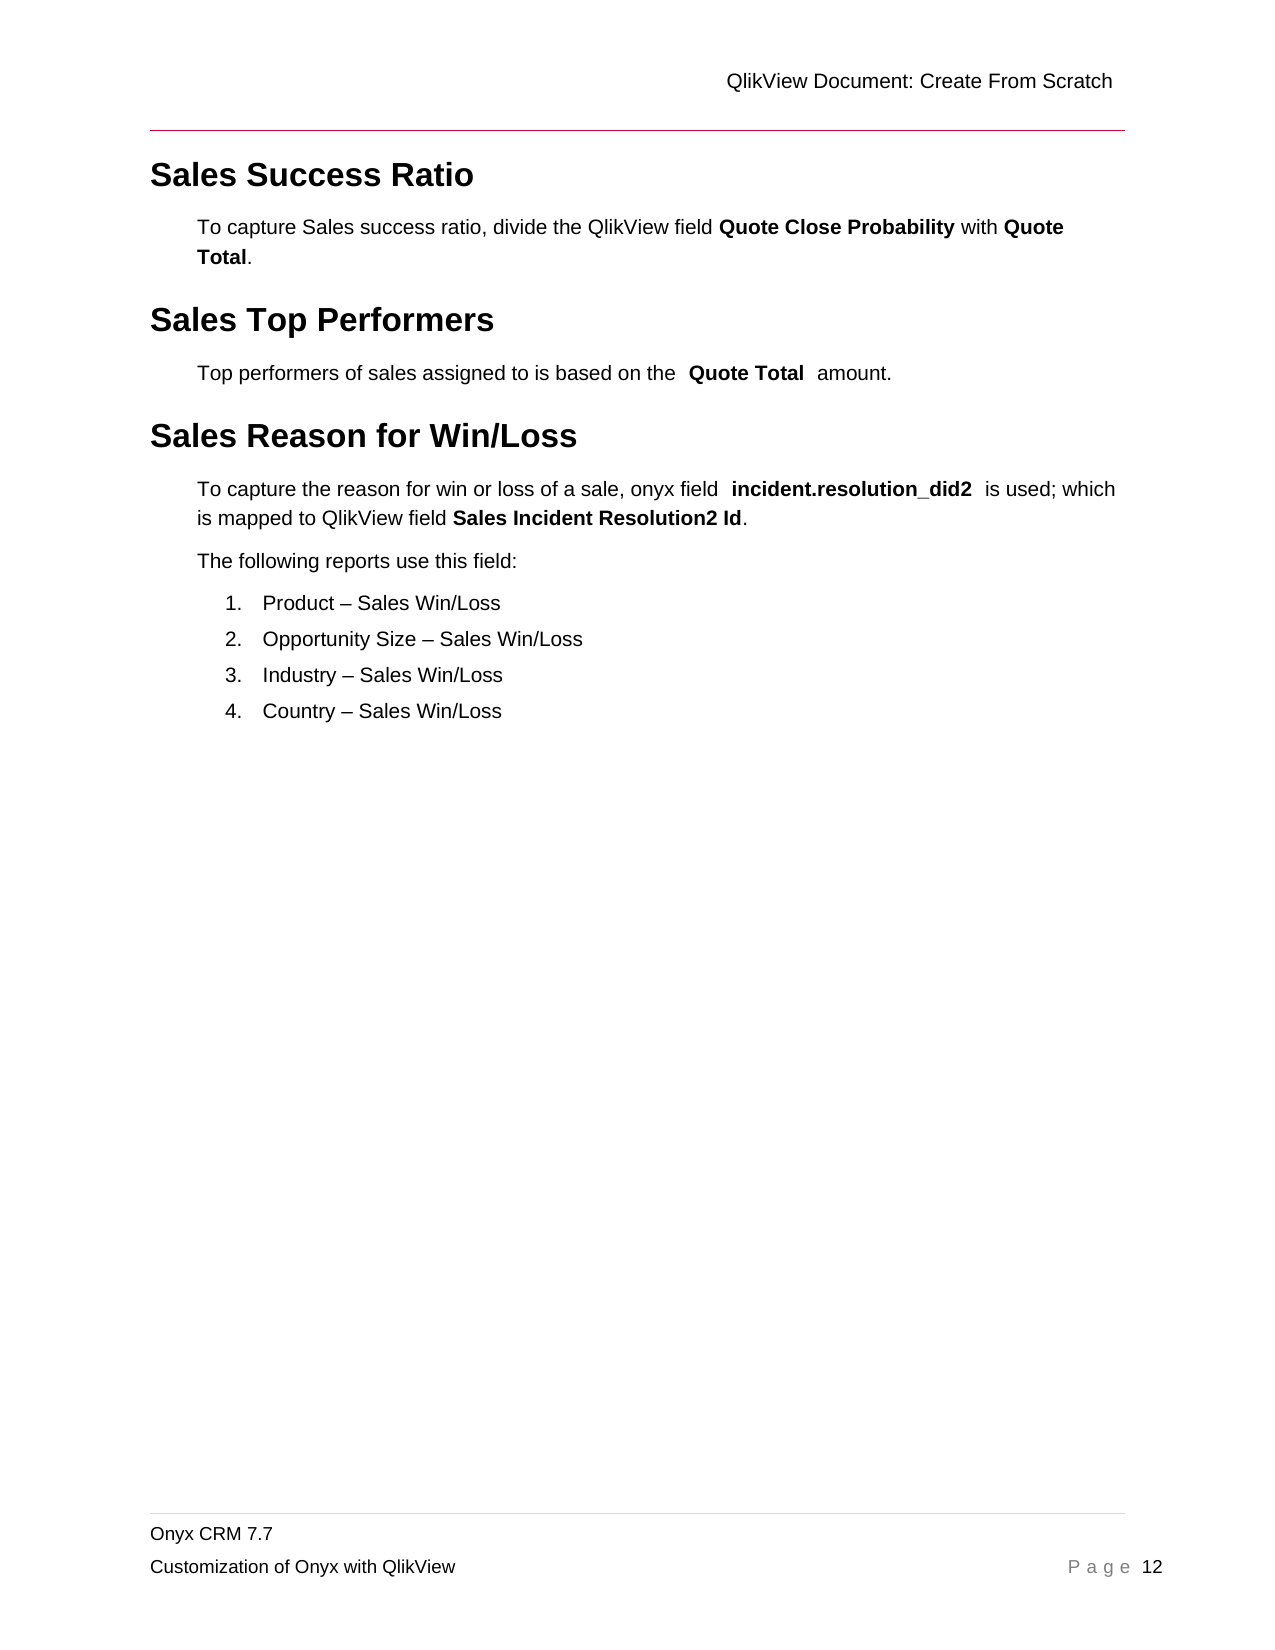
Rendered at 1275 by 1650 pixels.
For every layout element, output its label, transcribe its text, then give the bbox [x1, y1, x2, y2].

list Opportunity Size – Sales Win/Loss [225, 627, 1125, 651]
subtitle Sales Reason for Win/Loss [150, 416, 1125, 454]
text Top performers of sales assigned to is based on the Quote Total amount. [197, 360, 1125, 384]
text The following reports use this field: [197, 549, 1125, 573]
list Product – Sales Win/Loss [225, 591, 1125, 615]
list Country – Sales Win/Loss [225, 699, 1125, 723]
text To capture the reason for win or loss of a sale, onyx field incident.resolution_did2 is used; which is mapped to QlikView field Sales Incident Resolution2 Id. [197, 476, 1125, 530]
list Industry – Sales Win/Loss [225, 663, 1125, 687]
subtitle Sales Top Performers [150, 300, 1125, 338]
subtitle Sales Success Ratio [150, 154, 1125, 193]
text To capture Sales success ratio, divide the QlikView field Quote Close Probability with Quote Total. [197, 215, 1125, 269]
